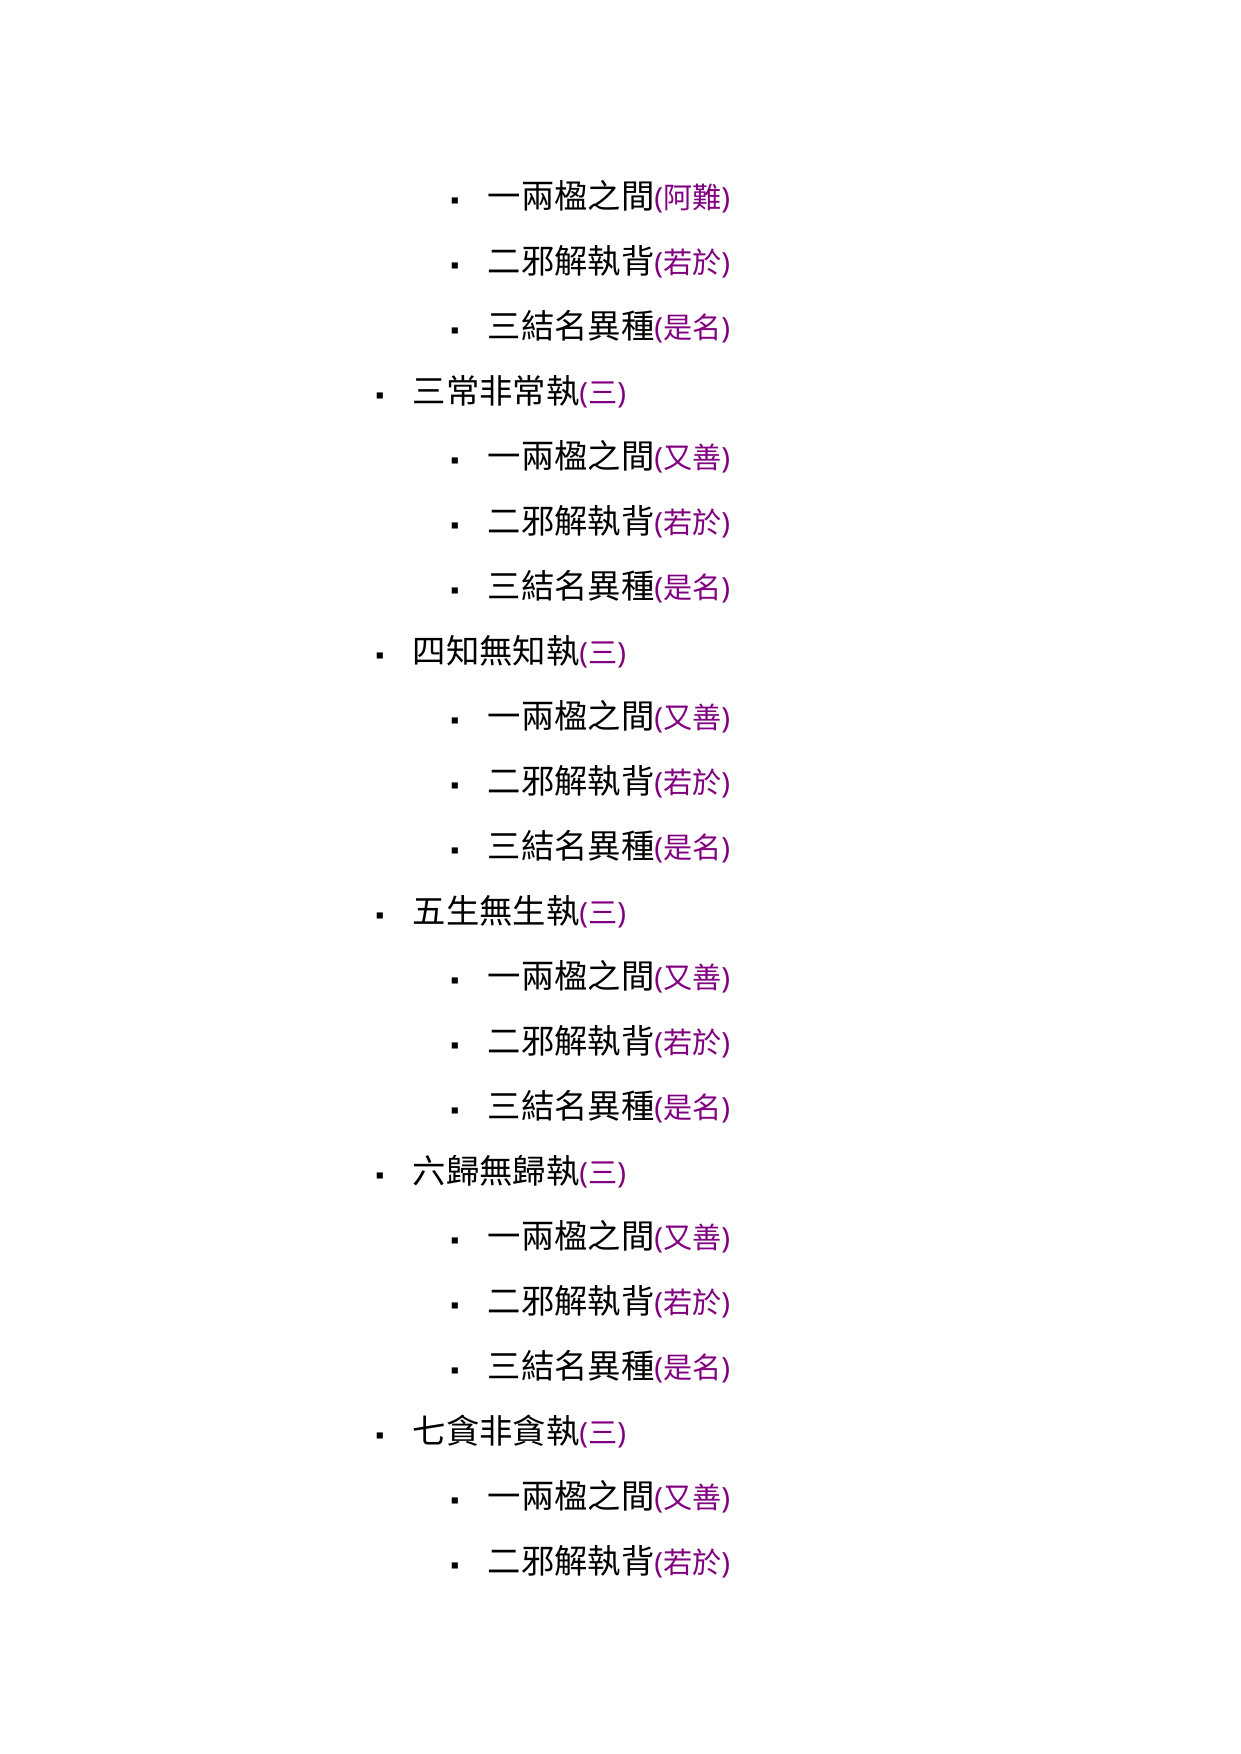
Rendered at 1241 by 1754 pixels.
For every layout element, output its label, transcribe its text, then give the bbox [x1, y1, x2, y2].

list 五生無生執(三) [375, 877, 1053, 942]
list 一兩楹之間(又善) [450, 1202, 1053, 1267]
list 二邪解執背(若於) [450, 1527, 1053, 1592]
list 三常非常執(三) [375, 357, 1053, 422]
list 四知無知執(三) [375, 617, 1053, 682]
list 三結名異種(是名) [450, 292, 1053, 357]
list 七貪非貪執(三) [375, 1397, 1053, 1462]
list 二邪解執背(若於) [450, 487, 1053, 552]
list 二邪解執背(若於) [450, 227, 1053, 292]
list 二邪解執背(若於) [450, 1267, 1053, 1332]
list 一兩楹之間(又善) [450, 422, 1053, 487]
list 二邪解執背(若於) [450, 1007, 1053, 1072]
list 一兩楹之間(阿難) [450, 162, 1053, 227]
list 三結名異種(是名) [450, 1072, 1053, 1137]
list 三結名異種(是名) [450, 1332, 1053, 1397]
list 一兩楹之間(又善) [450, 682, 1053, 747]
list 三結名異種(是名) [450, 552, 1053, 617]
list 三結名異種(是名) [450, 812, 1053, 877]
list 六歸無歸執(三) [375, 1137, 1053, 1202]
list 一兩楹之間(又善) [450, 942, 1053, 1007]
list 二邪解執背(若於) [450, 747, 1053, 812]
list 一兩楹之間(又善) [450, 1462, 1053, 1527]
